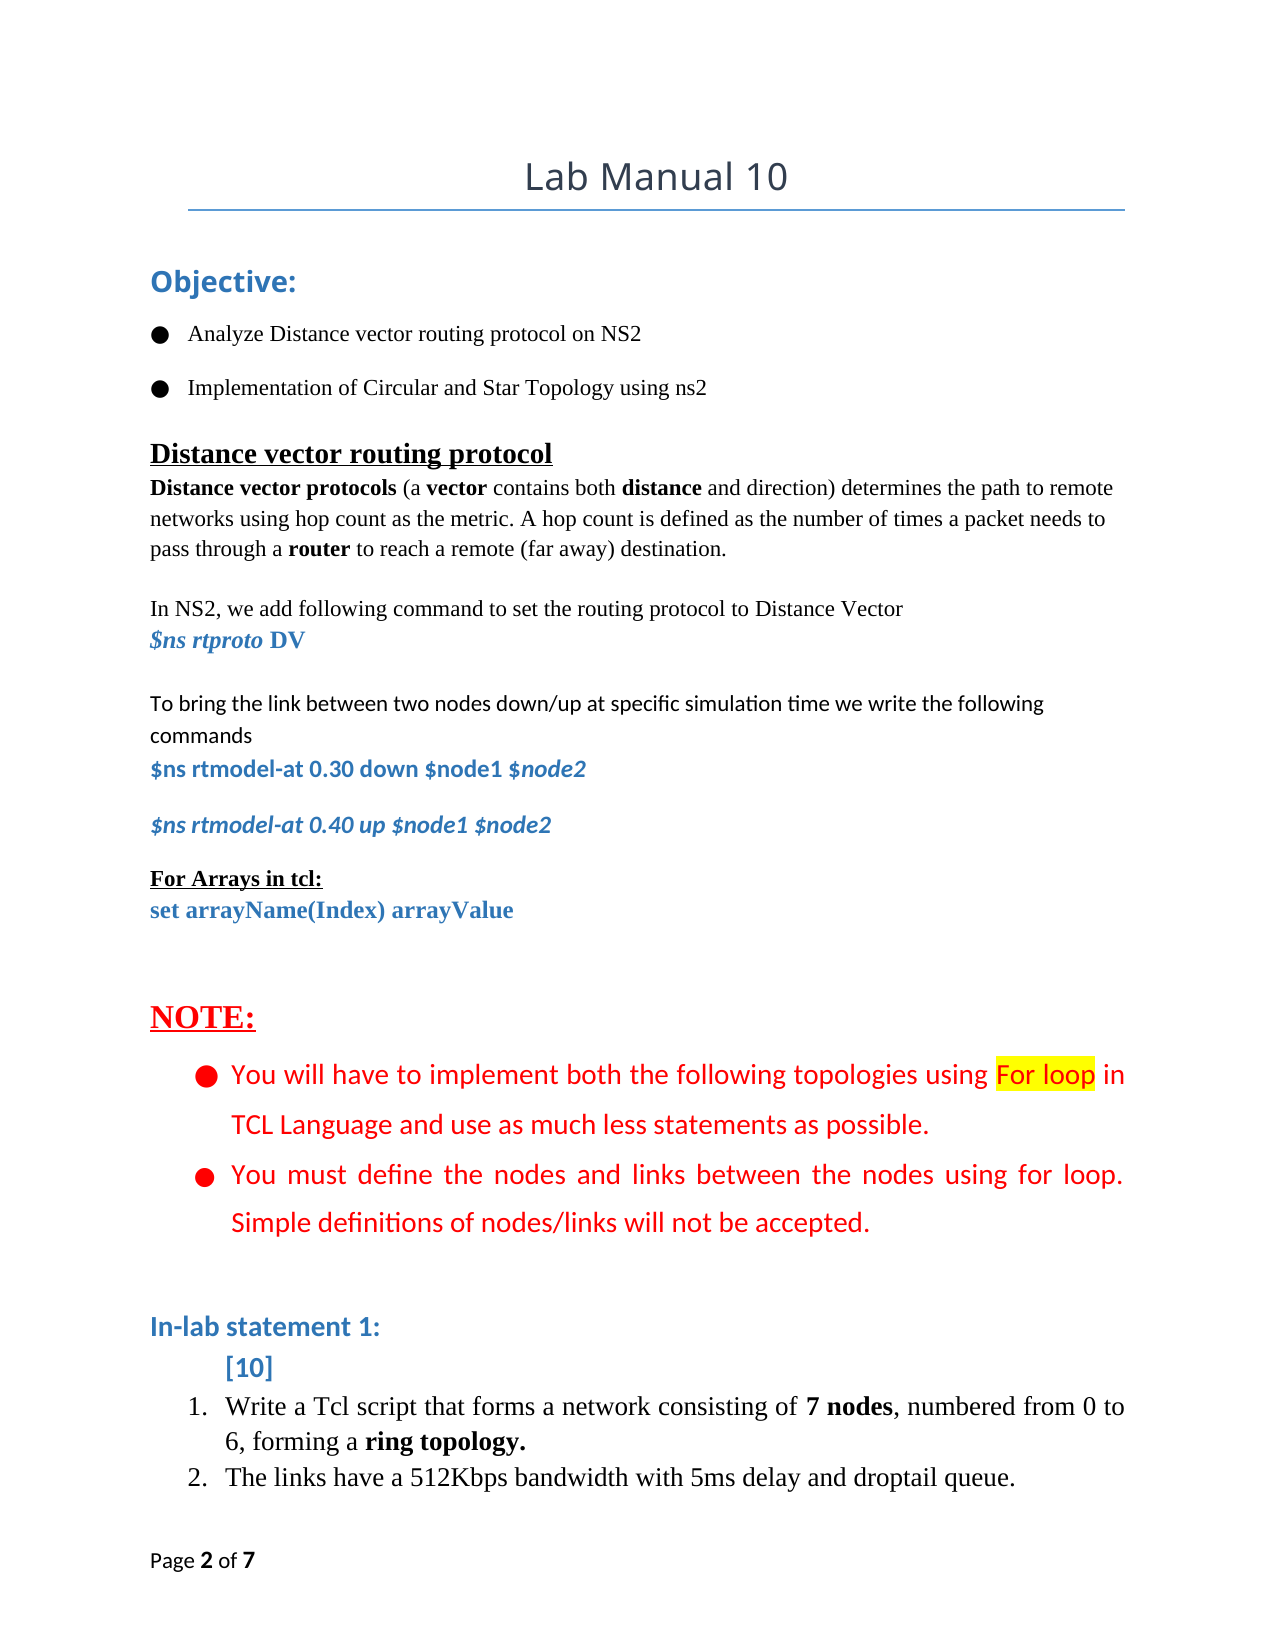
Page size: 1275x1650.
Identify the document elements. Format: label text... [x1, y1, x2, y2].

text In NS2, we add following command to set the routing protocol to Distance Vector [150, 595, 1125, 622]
text For Arrays in tcl: [150, 865, 1125, 891]
list Write a Tcl script that forms a network consisting of 7 nodes, numbered from 0 to 6, forming a ring topology. [187, 1390, 1125, 1457]
subtitle Objective: [150, 261, 1125, 301]
list The links have a 512Kbps bandwidth with 5ms delay and droptail queue. [187, 1461, 1125, 1492]
text Distance vector routing protocol [150, 436, 1125, 469]
text $ns rtmodel-at 0.40 up $node1 $node2 [150, 809, 1125, 840]
text NOTE: [150, 997, 1125, 1035]
text Distance vector protocols (a vector contains both distance and direction) determines the path to remote networks using hop count as the metric. A hop count is defined as the number of times a packet needs to pass through a router to reach a remote (far away) destination. [150, 474, 1125, 561]
title Lab Manual 10 [187, 150, 1125, 211]
text To bring the link between two nodes down/up at specific simulation time we write the following commands $ns rtmodel-at 0.30 down $node1 $node2 [150, 689, 1125, 784]
text set arrayName(Index) arrayValue [150, 895, 1125, 924]
text $ns rtproto DV [150, 625, 1125, 654]
list Implementation of Circular and Star Topology using ns2 [150, 361, 1125, 408]
list You will have to implement both the following topologies using For loop in TCL Language and use as much less statements as possible. [194, 1041, 1125, 1142]
list Analyze Distance vector routing protocol on NS2 [150, 307, 1125, 354]
list You must define the nodes and links between the nodes using for loop. Simple definitions of nodes/links will not be accepted. [194, 1147, 1125, 1239]
text In-lab statement 1: [10] [150, 1308, 1125, 1384]
